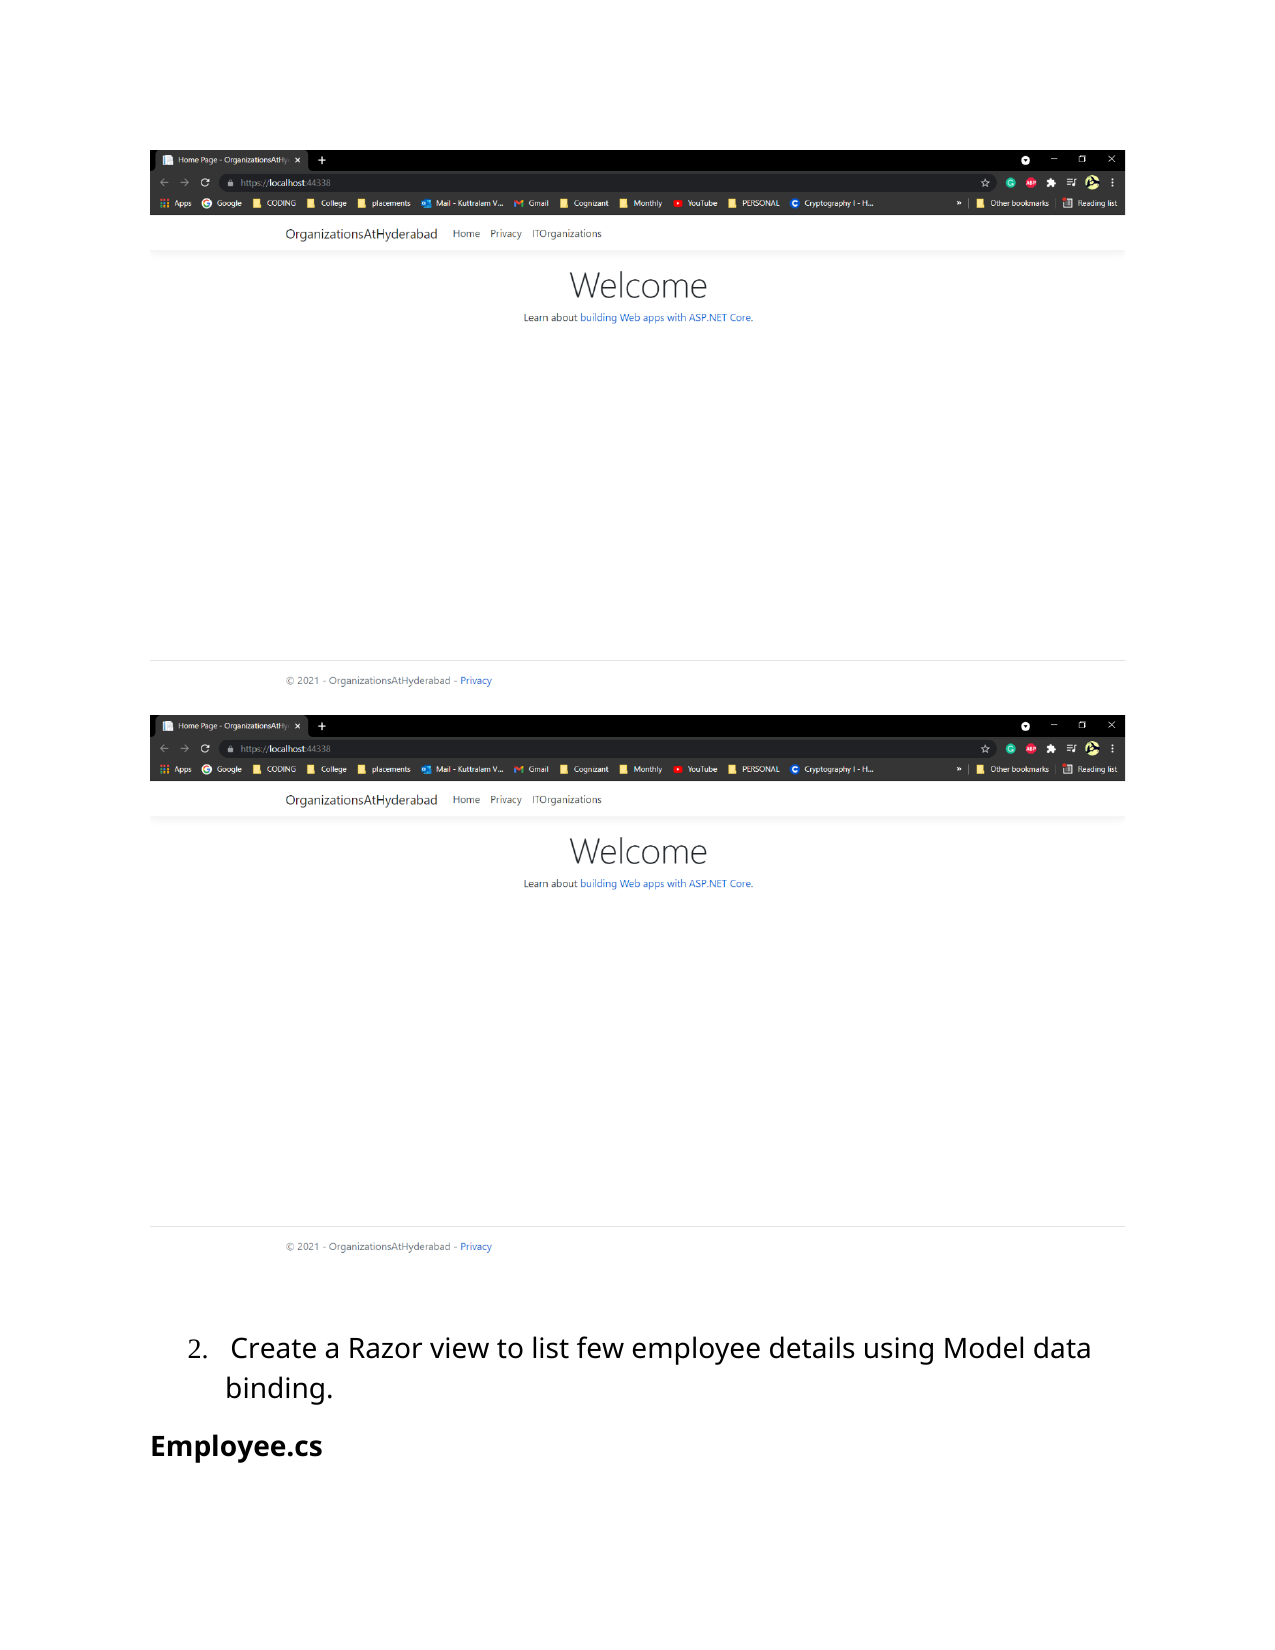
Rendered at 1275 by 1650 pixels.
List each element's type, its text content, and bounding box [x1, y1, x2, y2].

text Employee.cs [150, 1426, 1125, 1464]
picture [150, 150, 1125, 698]
picture [150, 715, 1125, 1264]
list Create a Razor view to list few employee details using Model data binding. [187, 1328, 1125, 1407]
